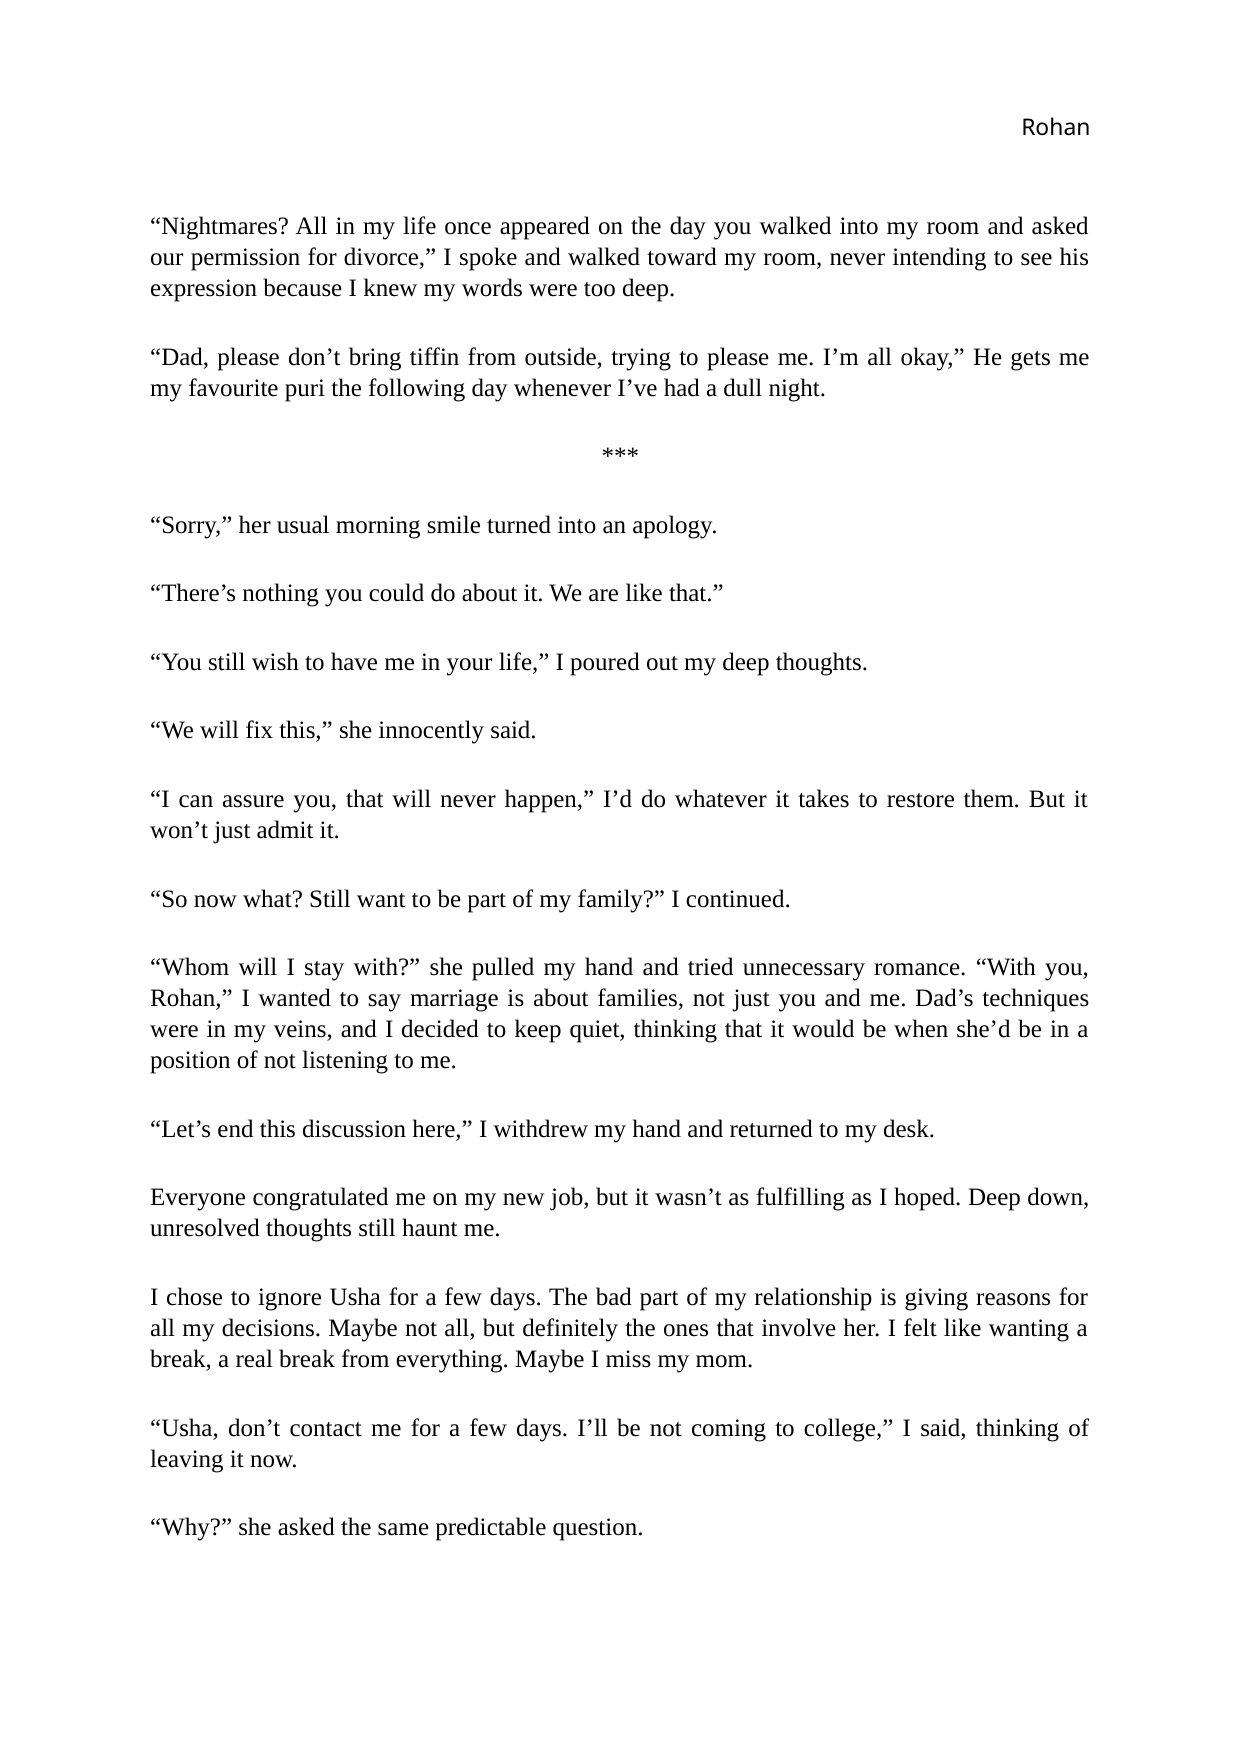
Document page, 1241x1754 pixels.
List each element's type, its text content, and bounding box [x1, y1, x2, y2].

text “Whom will I stay with?” she pulled my hand and tried unnecessary romance. “With you, Rohan,” I wanted to say marriage is about families, not just you and me. Dad’s techniques were in my veins, and I decided to keep quiet, thinking that it would be when she’d be in a position of not listening to me. [150, 952, 1090, 1074]
text “Sorry,” her usual morning smile turned into an apology. [150, 510, 1090, 539]
text *** [150, 441, 1090, 470]
text “Nightmares? All in my life once appeared on the day you walked into my room and asked our permission for divorce,” I spoke and walked toward my room, never intending to see his expression because I knew my words were too deep. [150, 211, 1090, 302]
text Everyone congratulated me on my new job, but it wasn’t as fulfilling as I hoped. Deep down, unresolved thoughts still haunt me. [150, 1182, 1090, 1242]
text I chose to ignore Usha for a few days. The bad part of my relationship is giving reasons for all my decisions. Maybe not all, but definitely the ones that involve her. I felt like wanting a break, a real break from everything. Maybe I miss my mom. [150, 1282, 1090, 1373]
text “There’s nothing you could do about it. We are like that.” [150, 578, 1090, 607]
text “So now what? Still want to be part of my family?” I continued. [150, 884, 1090, 912]
text “Dad, please don’t bring tiffin from outside, trying to please me. I’m all okay,” He gets me my favourite puri the following day whenever I’ve had a dull night. [150, 342, 1090, 402]
text “Let’s end this discussion here,” I withdrew my hand and returned to my desk. [150, 1114, 1090, 1143]
text “Usha, don’t contact me for a few days. I’ll be not coming to college,” I said, thinking of leaving it now. [150, 1413, 1090, 1472]
text “We will fix this,” she innocently said. [150, 716, 1090, 744]
text “I can assure you, that will never happen,” I’d do whatever it takes to restore them. But it won’t just admit it. [150, 784, 1090, 844]
text “Why?” she asked the same predictable question. [150, 1512, 1090, 1541]
text “You still wish to have me in your life,” I poured out my deep thoughts. [150, 647, 1090, 676]
